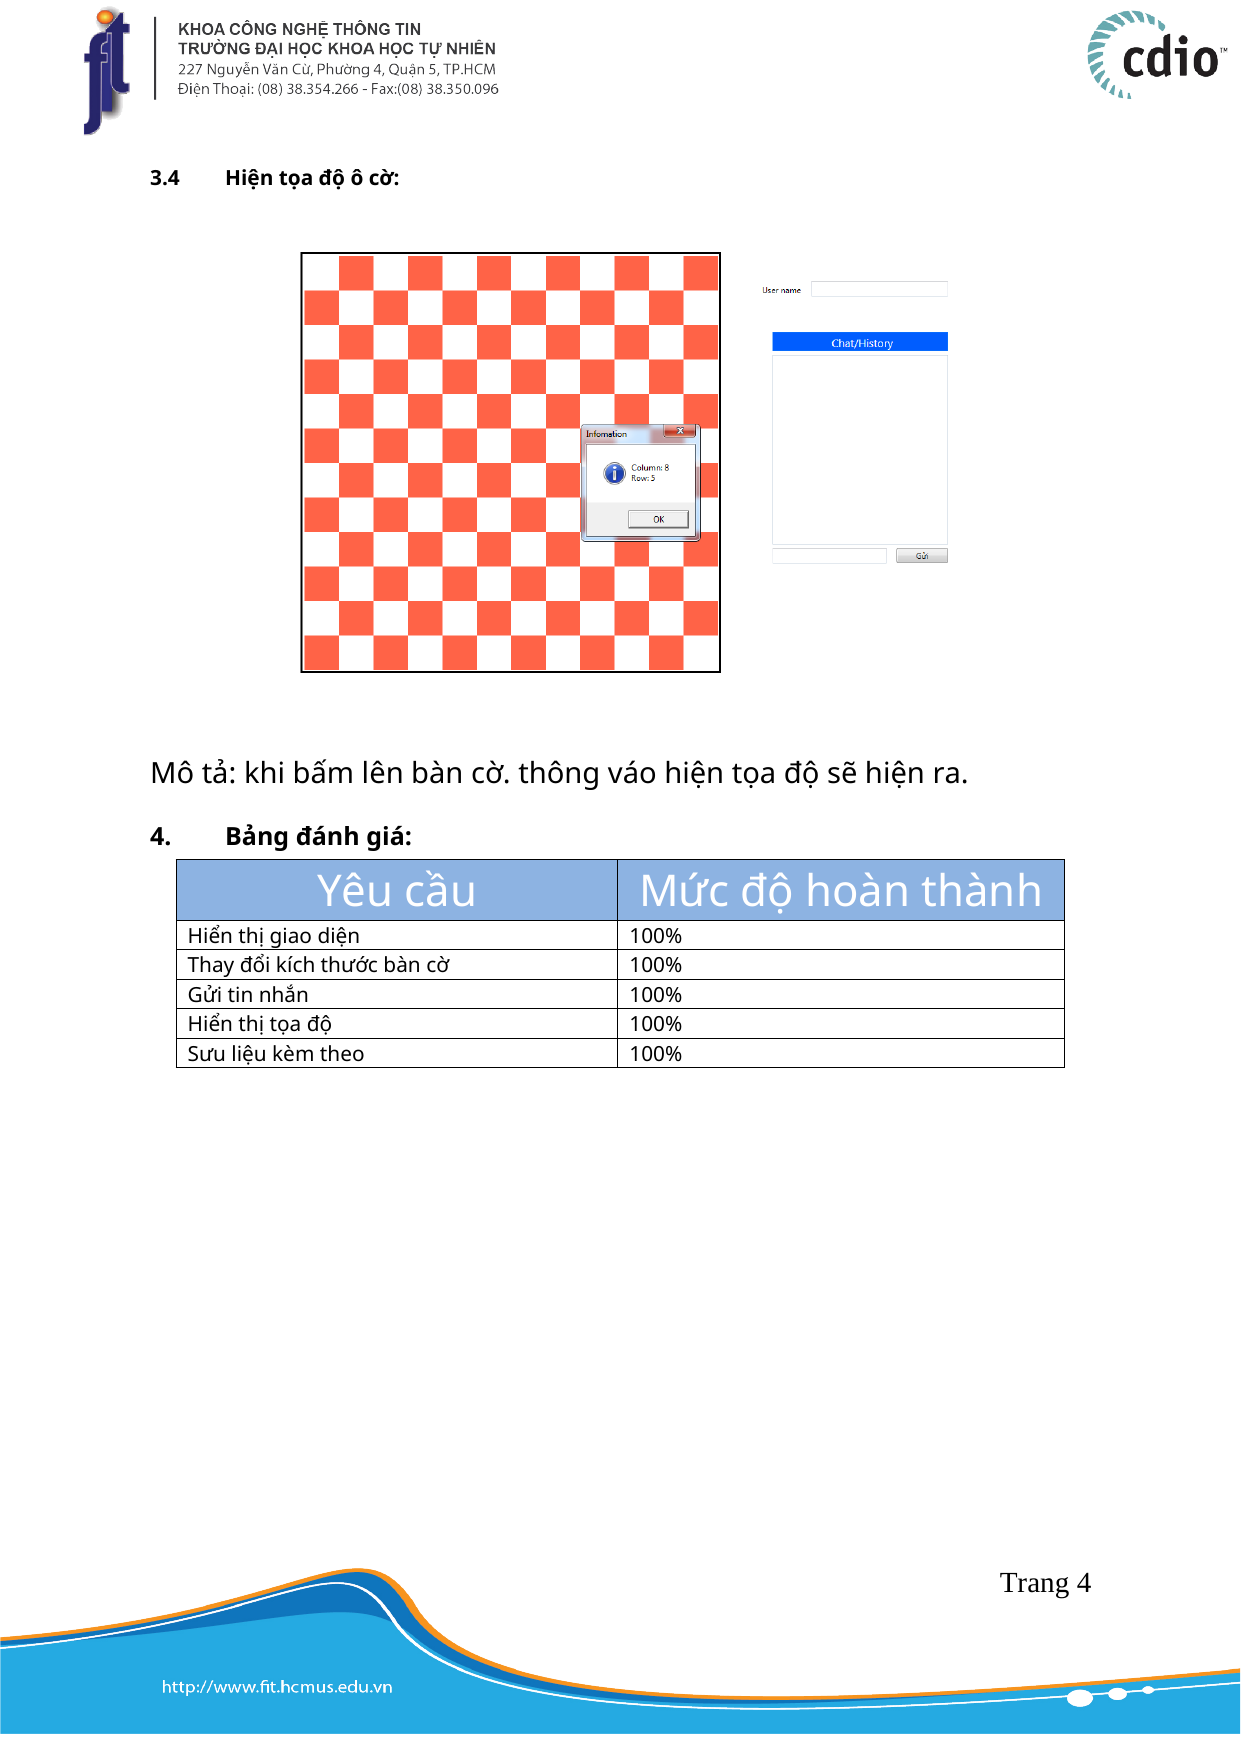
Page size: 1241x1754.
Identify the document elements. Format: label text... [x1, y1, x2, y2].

table_cell 100% [618, 1039, 1064, 1067]
subtitle Bảng đánh giá: [150, 819, 1090, 853]
table_cell 100% [618, 1009, 1064, 1038]
picture [60, 0, 1240, 159]
table_cell Hiển thị tọa độ [177, 1009, 617, 1038]
table_header Mức độ hoàn thành [618, 860, 1064, 920]
table_cell Thay đổi kích thước bàn cờ [177, 950, 617, 979]
text Mô tả: khi bấm lên bàn cờ. thông váo hiện tọa độ sẽ hiện ra. [150, 752, 1090, 792]
picture [150, 197, 1091, 727]
table_header Yêu cầu [177, 860, 617, 920]
table_cell 100% [618, 950, 1064, 979]
table_cell Gửi tin nhắn [177, 980, 617, 1008]
table_cell 100% [618, 980, 1064, 1008]
table_cell Sưu liệu kèm theo [177, 1039, 617, 1067]
table_cell Hiển thị giao diện [177, 921, 617, 949]
subtitle Hiện tọa độ ô cờ: [150, 163, 1090, 192]
table_cell 100% [618, 921, 1064, 949]
picture [0, 1565, 1241, 1734]
